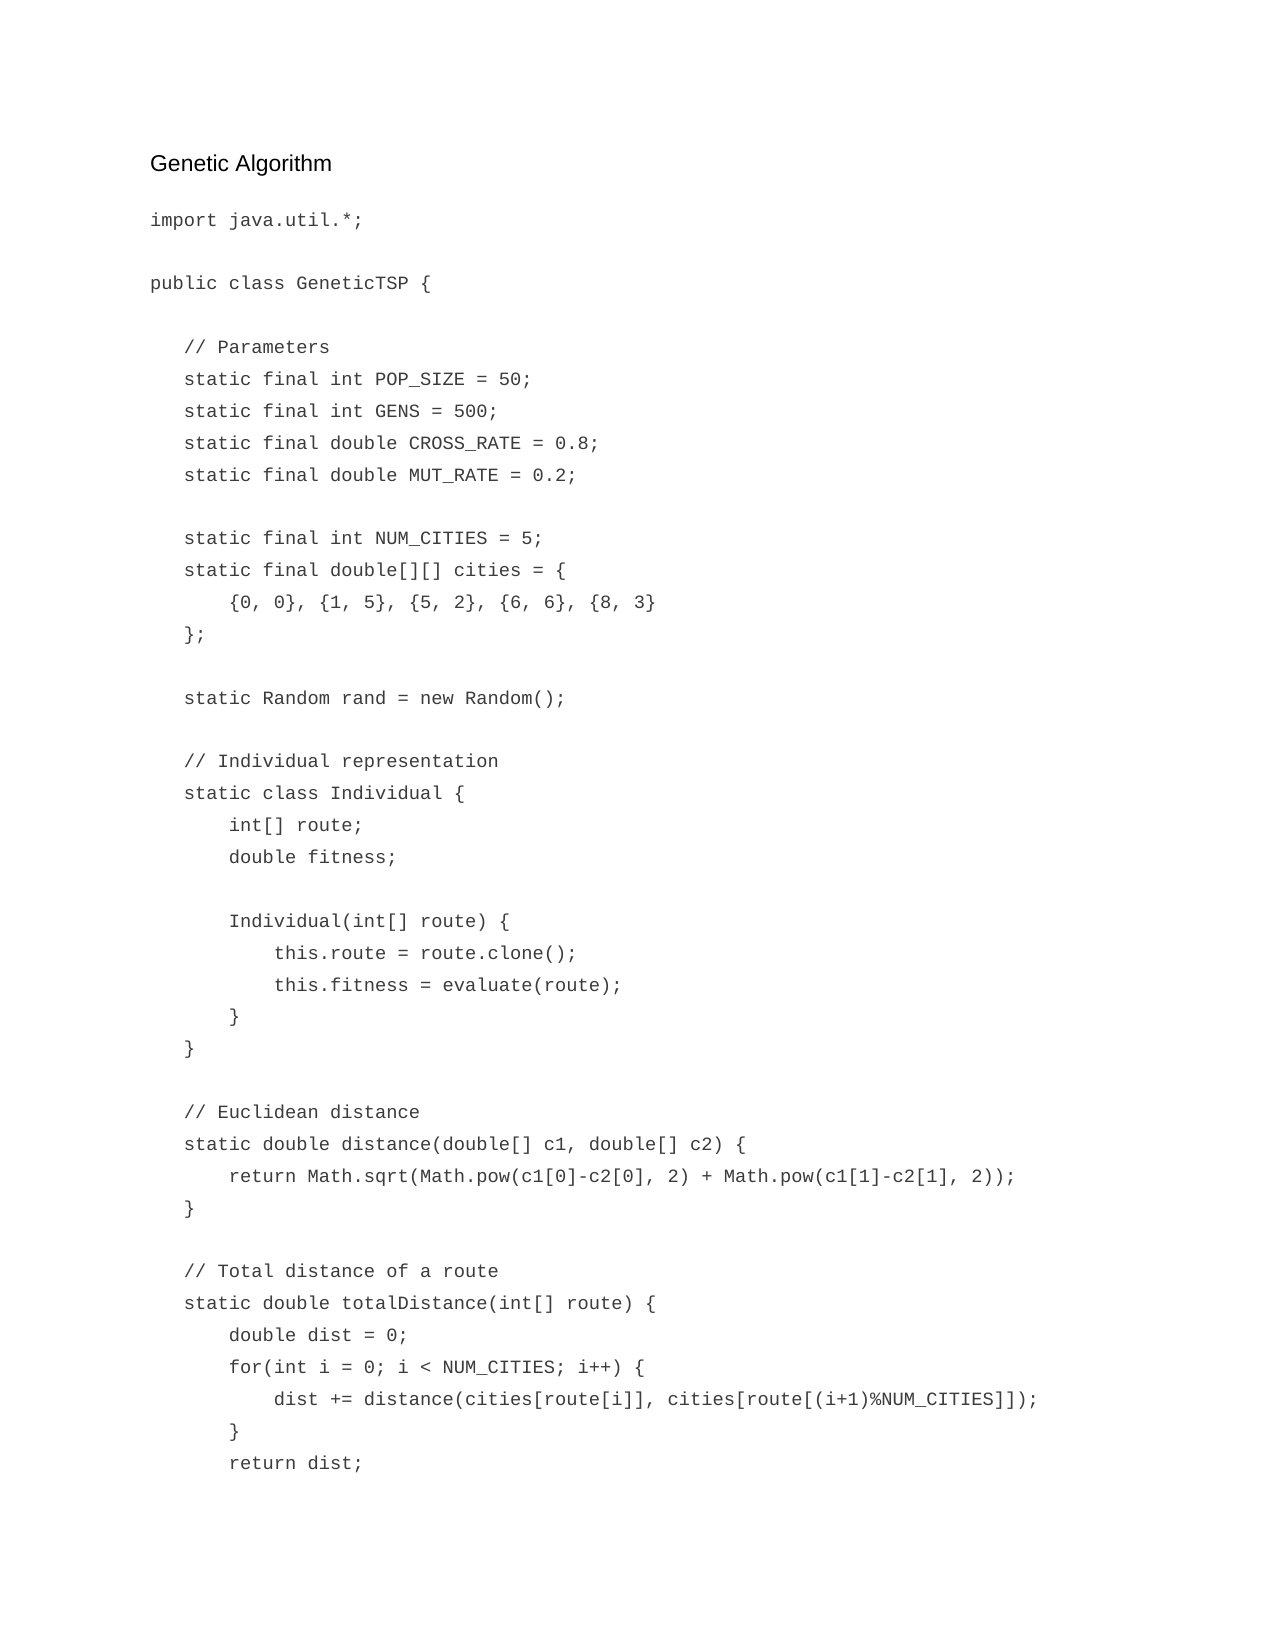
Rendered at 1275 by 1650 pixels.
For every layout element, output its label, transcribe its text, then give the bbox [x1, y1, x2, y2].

text for(int i = 0; i < NUM_CITIES; i++) { [150, 1358, 1125, 1379]
text int[] route; [150, 816, 1125, 837]
text Genetic Algorithm [150, 150, 1125, 176]
text static final double[][] cities = { [150, 561, 1125, 582]
text static final int POP_SIZE = 50; [150, 370, 1125, 391]
text return Math.sqrt(Math.pow(c1[0]-c2[0], 2) + Math.pow(c1[1]-c2[1], 2)); [150, 1167, 1125, 1188]
text this.route = route.clone(); [150, 943, 1125, 965]
text static double totalDistance(int[] route) { [150, 1294, 1125, 1315]
text } [150, 1422, 1125, 1443]
text double dist = 0; [150, 1326, 1125, 1347]
text // Euclidean distance [150, 1103, 1125, 1124]
text // Individual representation [150, 752, 1125, 773]
text this.fitness = evaluate(route); [150, 975, 1125, 997]
text static double distance(double[] c1, double[] c2) { [150, 1135, 1125, 1156]
text dist += distance(cities[route[i]], cities[route[(i+1)%NUM_CITIES]]); [150, 1390, 1125, 1411]
text {0, 0}, {1, 5}, {5, 2}, {6, 6}, {8, 3} [150, 593, 1125, 614]
text public class GeneticTSP { [150, 274, 1125, 295]
text }; [150, 625, 1125, 646]
text } [150, 1039, 1125, 1060]
text return dist; [150, 1453, 1125, 1475]
text static final int GENS = 500; [150, 402, 1125, 423]
text static class Individual { [150, 784, 1125, 805]
text } [150, 1007, 1125, 1028]
text static final int NUM_CITIES = 5; [150, 529, 1125, 550]
text // Total distance of a route [150, 1262, 1125, 1283]
text static Random rand = new Random(); [150, 688, 1125, 710]
text static final double MUT_RATE = 0.2; [150, 465, 1125, 487]
text } [150, 1198, 1125, 1220]
text static final double CROSS_RATE = 0.8; [150, 433, 1125, 455]
text Individual(int[] route) { [150, 912, 1125, 933]
text // Parameters [150, 338, 1125, 359]
text double fitness; [150, 848, 1125, 869]
text import java.util.*; [150, 210, 1125, 232]
